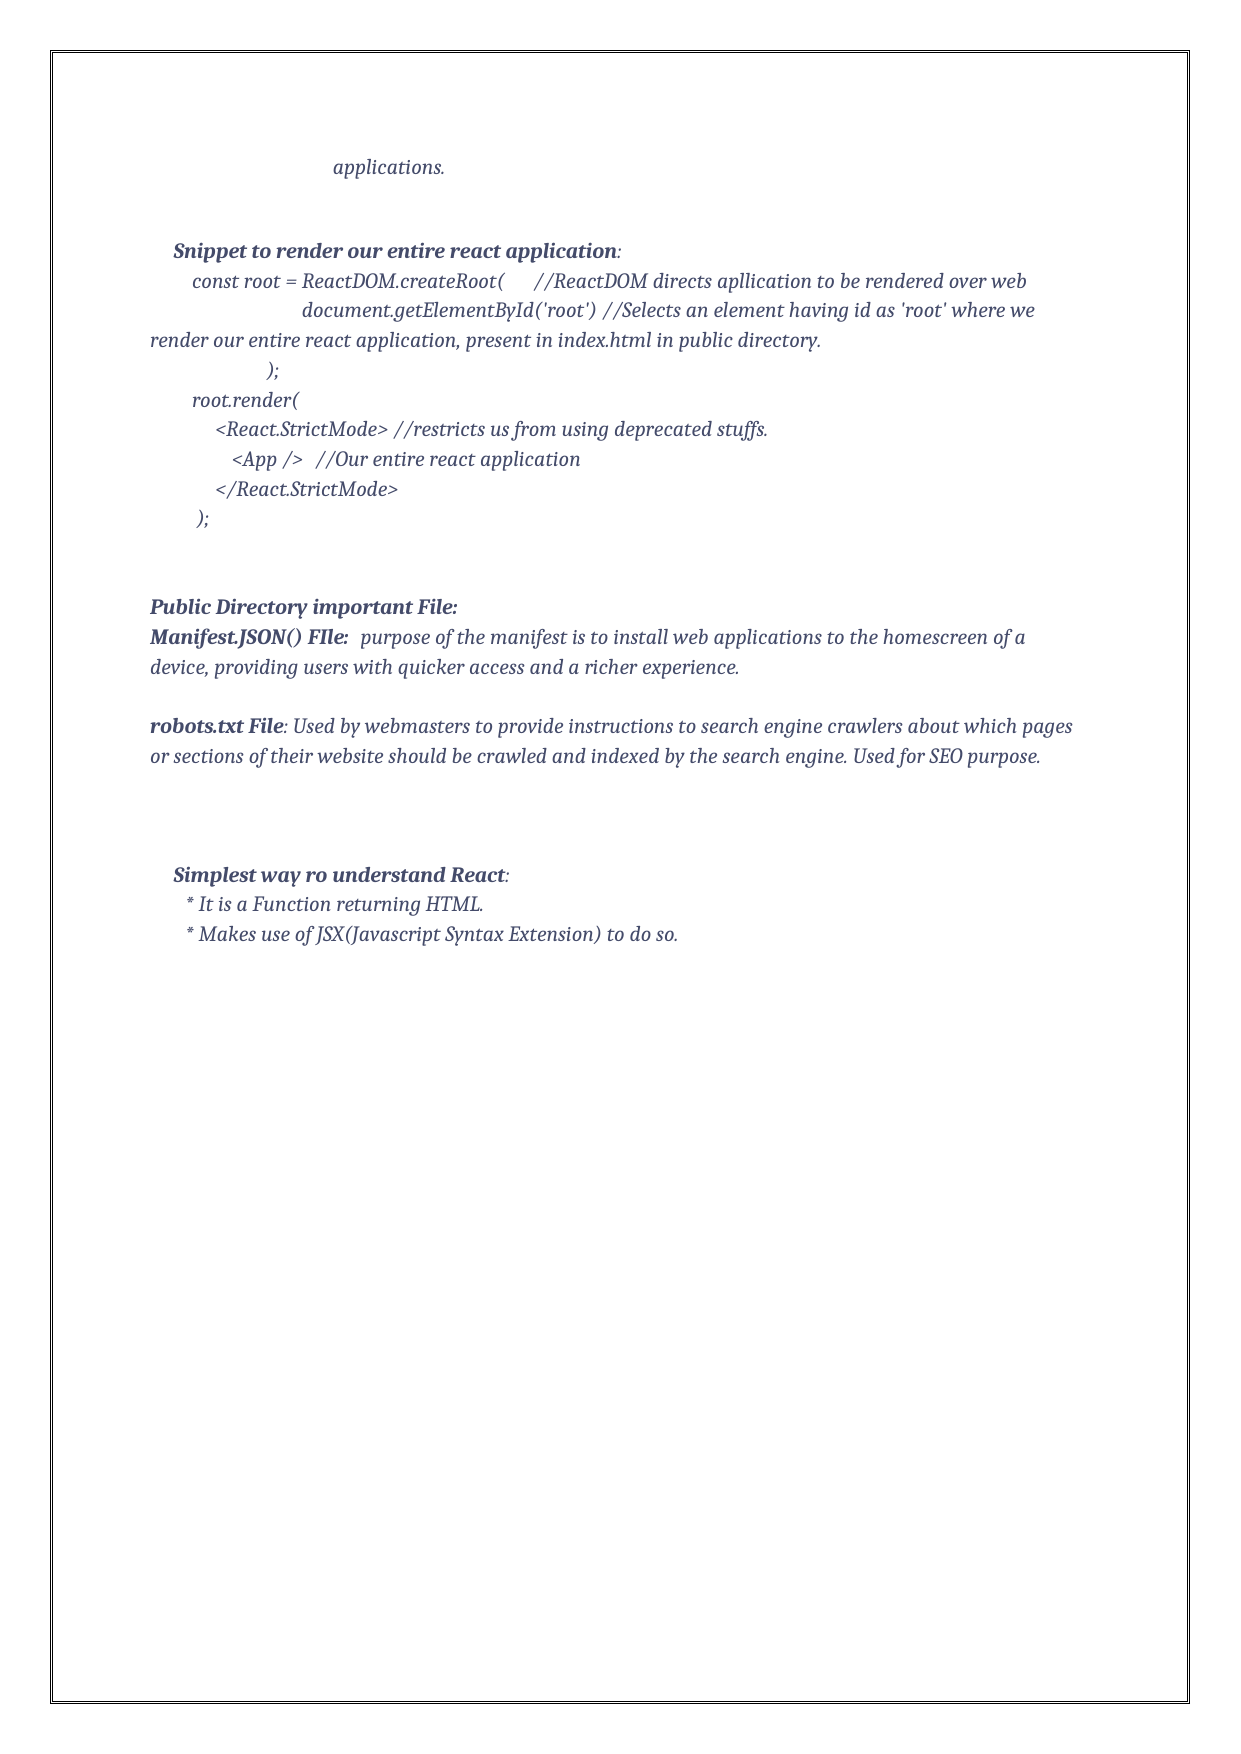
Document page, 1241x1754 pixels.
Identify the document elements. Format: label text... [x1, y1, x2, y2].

text applications. [150, 150, 1090, 180]
text <React.StrictMode> //restricts us from using deprecated stuffs. [150, 412, 1090, 442]
text const root = ReactDOM.createRoot( //ReactDOM directs apllication to be rendered over web [150, 264, 1090, 294]
text <App /> //Our entire react application [150, 442, 1090, 472]
text root.render( [150, 383, 1090, 412]
text Snippet to render our entire react application: [150, 234, 1090, 264]
text ); [150, 353, 1090, 383]
text Simplest way ro understand React: [150, 858, 1090, 887]
text * Makes use of JSX(Javascript Syntax Extension) to do so. [150, 917, 1090, 947]
text * It is a Function returning HTML. [150, 887, 1090, 917]
text Public Directory important File: [150, 591, 1090, 620]
text </React.StrictMode> [150, 472, 1090, 502]
text document.getElementById('root') //Selects an element having id as 'root' where we render our entire react application, present in index.html in public directory. [150, 294, 1090, 353]
text robots.txt File: Used by webmasters to provide instructions to search engine crawlers about which pages or sections of their website should be crawled and indexed by the search engine. Used for SEO purpose. [150, 709, 1090, 769]
text Manifest.JSON() FIle: purpose of the manifest is to install web applications to the homescreen of a device, providing users with quicker access and a richer experience. [150, 620, 1090, 680]
text ); [150, 502, 1090, 531]
